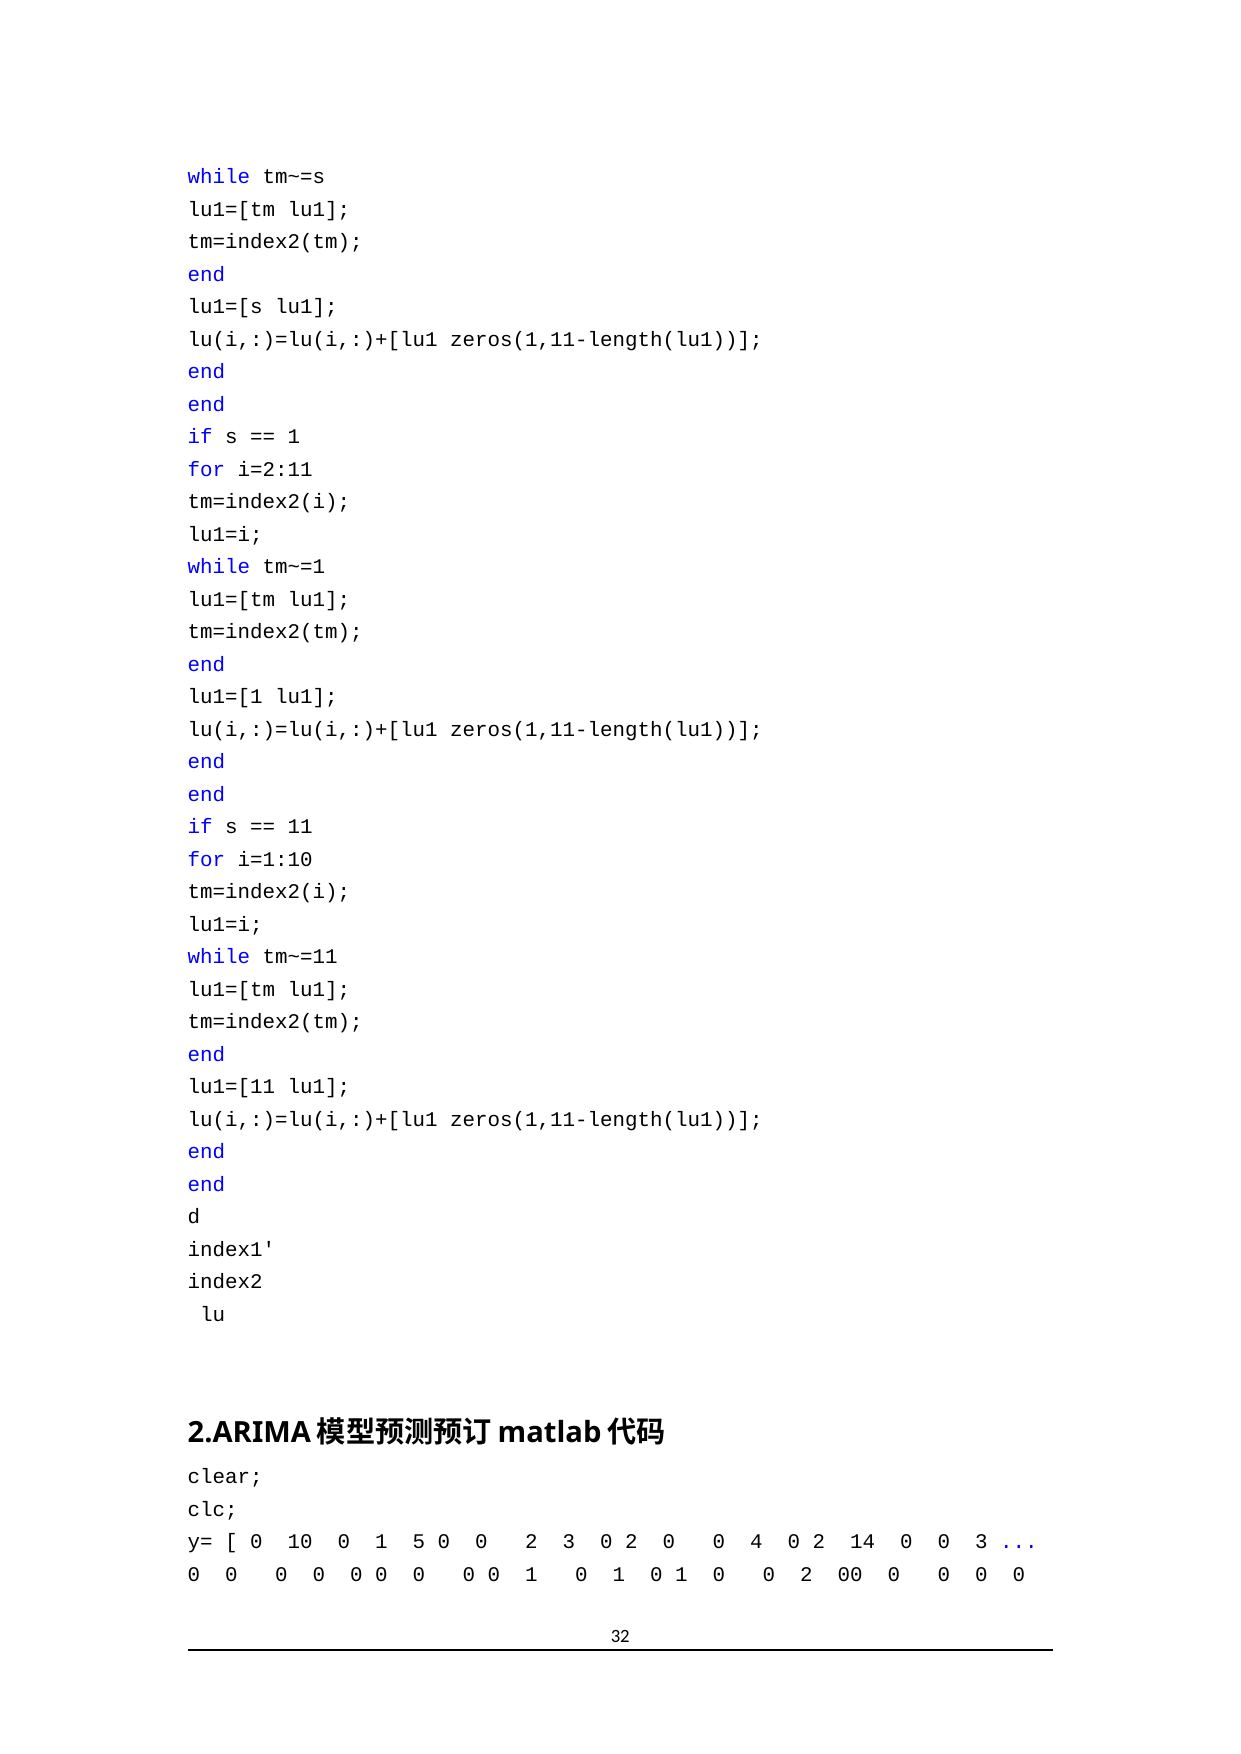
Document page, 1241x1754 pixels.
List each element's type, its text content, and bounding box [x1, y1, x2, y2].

text tm=index2(i); [187, 487, 1053, 519]
text end [187, 779, 1053, 812]
text tm=index2(tm); [187, 1007, 1053, 1039]
text tm=index2(tm); [187, 227, 1053, 259]
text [187, 1559, 1053, 1592]
text lu1=[tm lu1]; [187, 194, 1053, 227]
text end [187, 357, 1053, 389]
text y= [ 0 10 0 1 5 0 0 2 3 0 2 0 0 4 0 2 14 0 0 3 ... [187, 1527, 1053, 1559]
text while tm~=11 [187, 942, 1053, 974]
text end [187, 389, 1053, 422]
text d [187, 1202, 1053, 1234]
text end [187, 1039, 1053, 1072]
text lu1=[tm lu1]; [187, 584, 1053, 617]
text if s == 11 [187, 812, 1053, 844]
text for i=1:10 [187, 844, 1053, 877]
text lu1=[tm lu1]; [187, 974, 1053, 1007]
text index1' [187, 1234, 1053, 1267]
text while tm~=s [187, 162, 1053, 194]
text lu1=[1 lu1]; [187, 682, 1053, 714]
text lu(i,:)=lu(i,:)+[lu1 zeros(1,11-length(lu1))]; [187, 324, 1053, 357]
text end [187, 1169, 1053, 1202]
text end [187, 747, 1053, 779]
text lu [187, 1299, 1053, 1332]
text end [187, 259, 1053, 292]
text lu1=i; [187, 909, 1053, 942]
text clc; [187, 1494, 1053, 1527]
text end [187, 1137, 1053, 1169]
text lu(i,:)=lu(i,:)+[lu1 zeros(1,11-length(lu1))]; [187, 714, 1053, 747]
text tm=index2(i); [187, 877, 1053, 909]
text lu1=[11 lu1]; [187, 1072, 1053, 1104]
text end [187, 649, 1053, 682]
text index2 [187, 1267, 1053, 1299]
text lu1=i; [187, 519, 1053, 552]
text lu(i,:)=lu(i,:)+[lu1 zeros(1,11-length(lu1))]; [187, 1104, 1053, 1137]
text lu1=[s lu1]; [187, 292, 1053, 324]
text while tm~=1 [187, 552, 1053, 584]
text for i=2:11 [187, 454, 1053, 487]
text 2.ARIMA模型预测预订matlab代码 clear; [187, 1332, 1053, 1494]
text if s == 1 [187, 422, 1053, 454]
text tm=index2(tm); [187, 617, 1053, 649]
